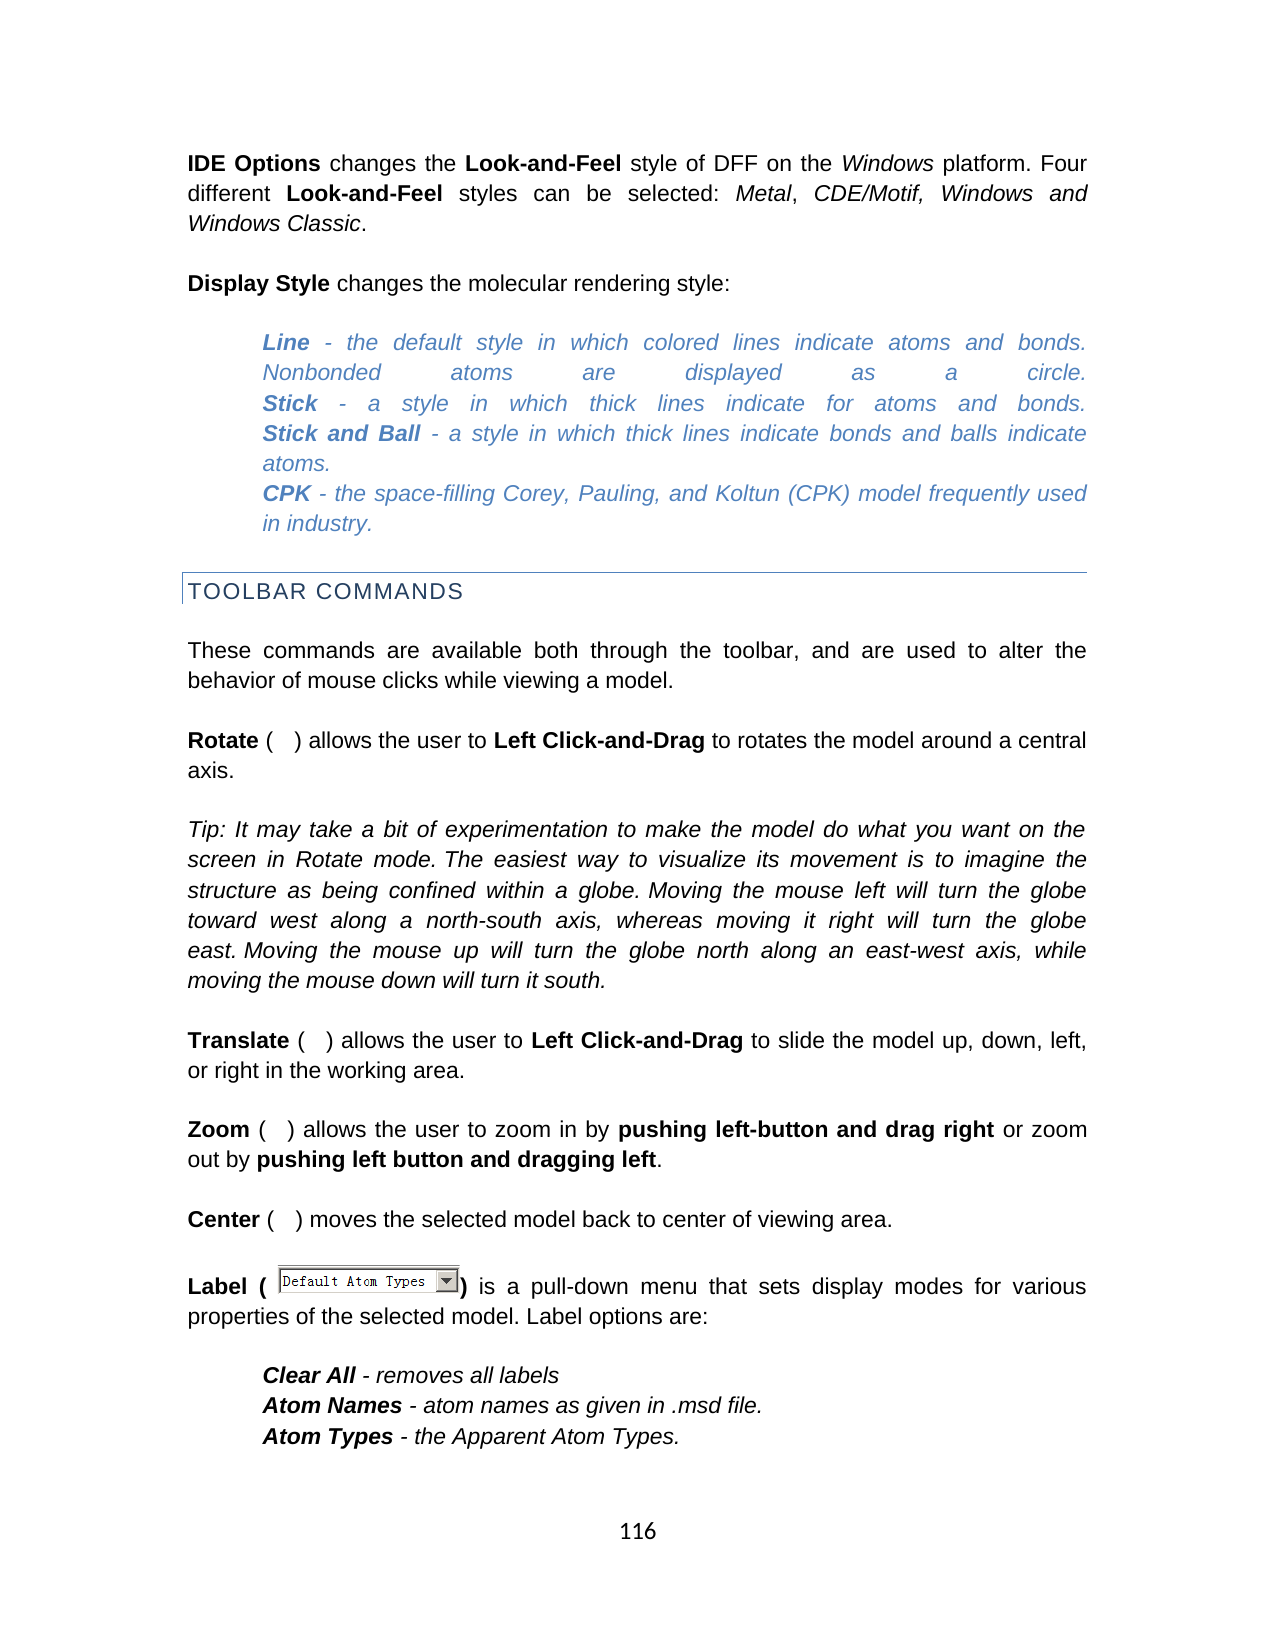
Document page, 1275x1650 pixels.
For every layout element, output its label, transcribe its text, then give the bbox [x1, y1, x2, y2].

text Zoom () allows the user to zoom in by pushing left-button and drag right or zoom out by pushing left button and dragging left. [187, 1116, 1087, 1173]
text Center () moves the selected model back to center of viewing area. [187, 1206, 1087, 1232]
text Label ( ) is a pull-down menu that sets display modes for various properties of the selected model. Label options are: [187, 1265, 1087, 1329]
text Line - the default style in which colored lines indicate atoms and bonds. Nonbonded atoms are displayed as a circle. Stick - a style in which thick lines indicate for atoms and bonds. Stick and Ball - a style in which thick lines indicate bonds and balls indicate atoms. CPK - the space-filling Corey, Pauling, and Koltun (CPK) model frequently used in industry. [262, 329, 1087, 537]
text Tip: It may take a bit of experimentation to make the model do what you want on the screen in Rotate mode. The easiest way to visualize its movement is to imagine the structure as being confined within a globe. Moving the mouse left will turn the globe toward west along a north-south axis, whereas moving it right will turn the globe east. Moving the mouse up will turn the globe north along an east-west axis, while moving the mouse down will turn it south. [187, 816, 1087, 993]
text Translate () allows the user to Left Click-and-Drag to slide the model up, down, left, or right in the working area. [187, 1027, 1087, 1083]
text IDE Options changes the Look-and-Feel style of DFF on the Windows platform. Four different Look-and-Feel styles can be selected: Metal, CDE/Motif, Windows and Windows Classic. [187, 150, 1087, 237]
text Rotate () allows the user to Left Click-and-Drag to rotates the model around a central axis. [187, 727, 1087, 783]
subtitle Toolbar Commands [183, 573, 1087, 604]
text Clear All - removes all labels Atom Names - atom names as given in .msd file. Atom Types - the Apparent Atom Types. [262, 1362, 1087, 1449]
text These commands are available both through the toolbar, and are used to alter the behavior of mouse clicks while viewing a model. [187, 637, 1087, 693]
picture [277, 1265, 460, 1294]
text Display Style changes the molecular rendering style: [187, 270, 1087, 296]
